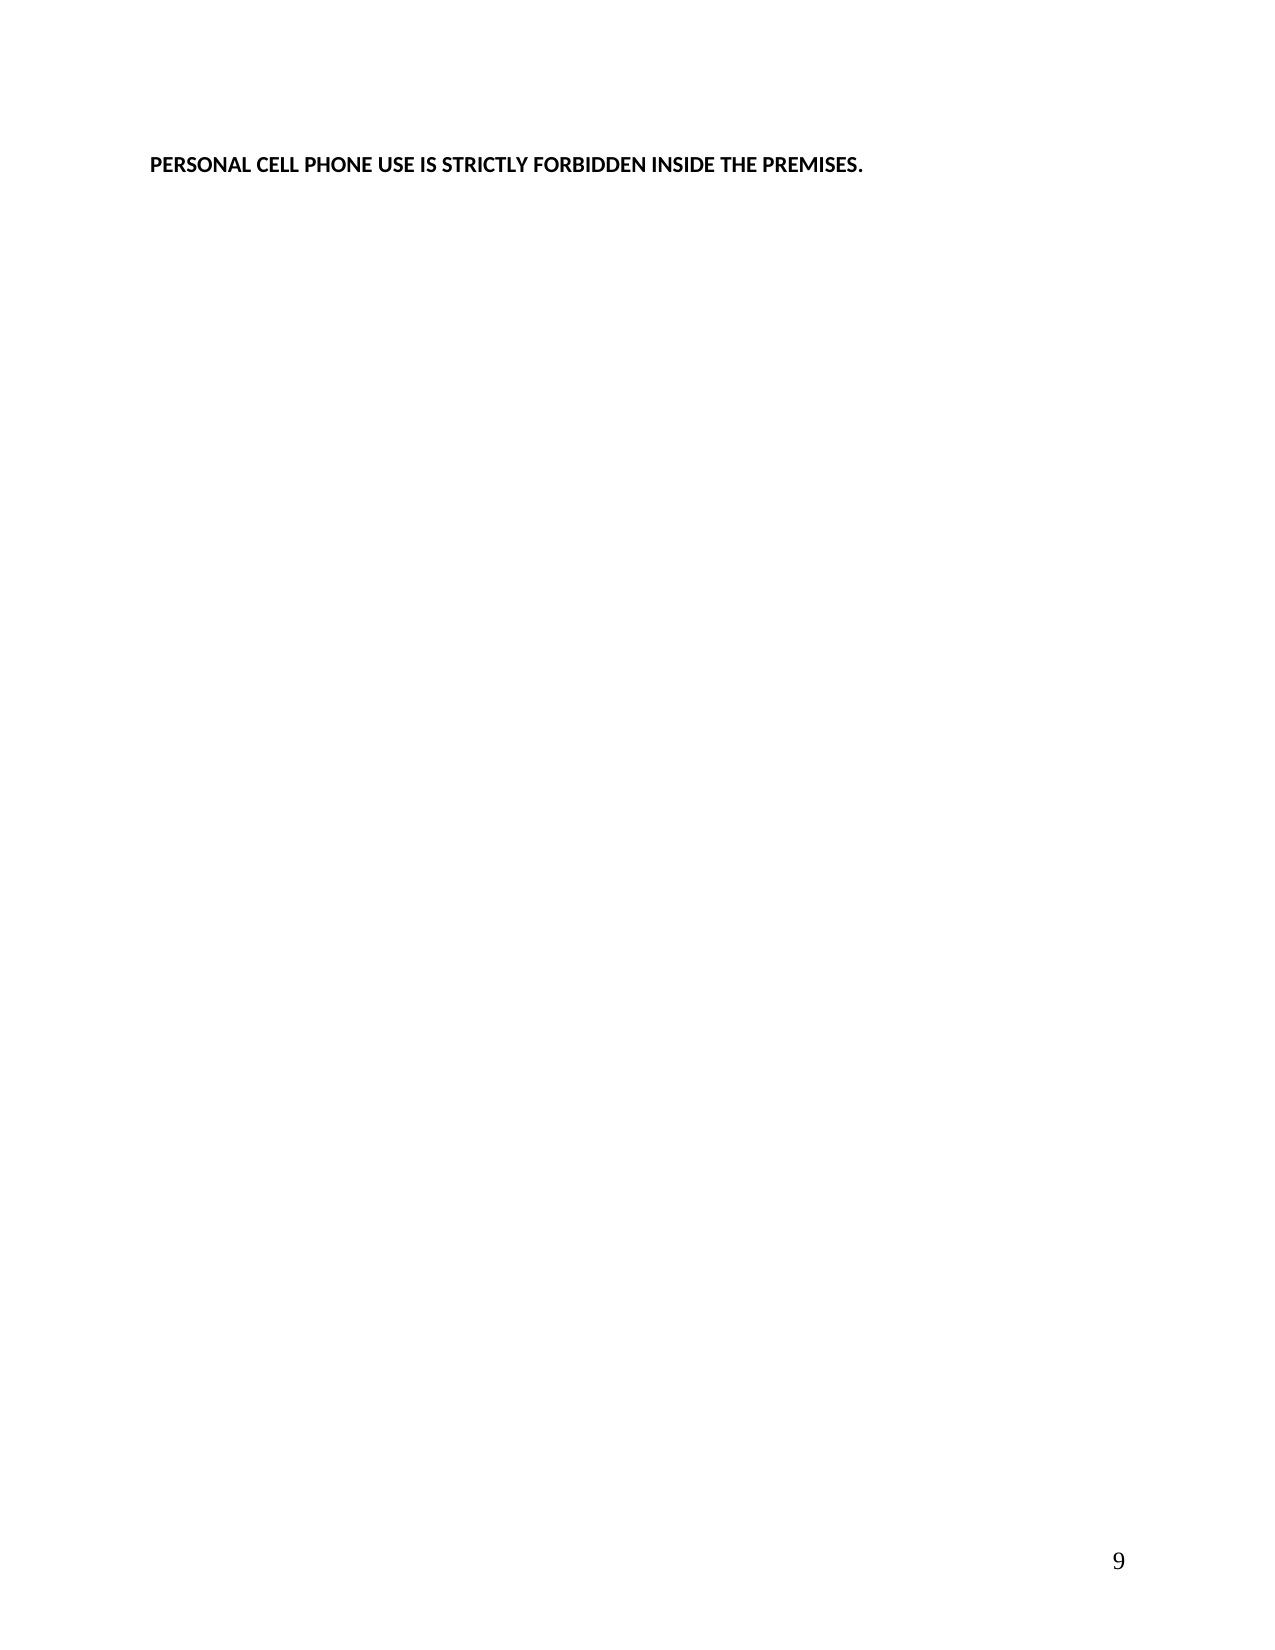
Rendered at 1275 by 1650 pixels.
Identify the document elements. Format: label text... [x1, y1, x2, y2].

text PERSONAL CELL PHONE USE IS STRICTLY FORBIDDEN INSIDE THE PREMISES. [150, 150, 1125, 178]
